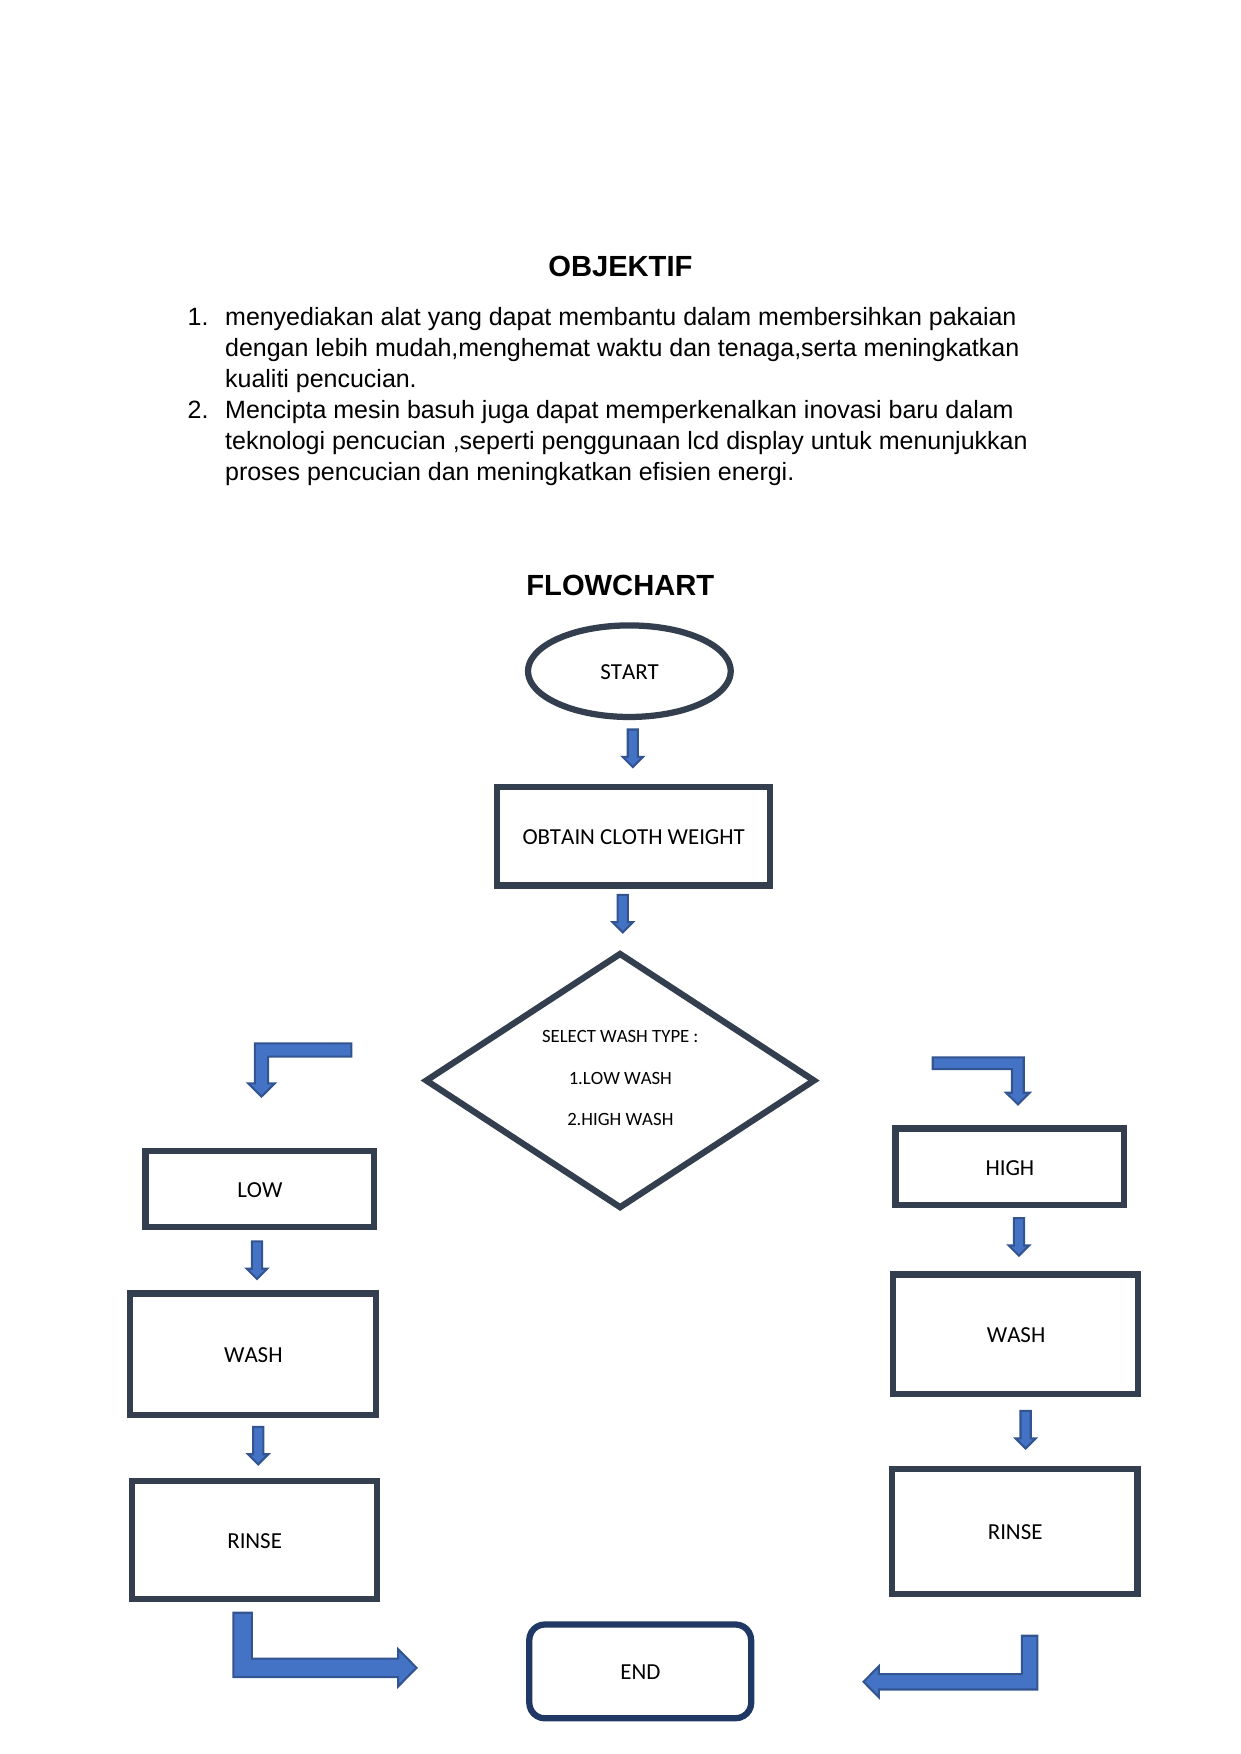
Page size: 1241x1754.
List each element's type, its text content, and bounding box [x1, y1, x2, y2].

text OBJEKTIF [150, 249, 1090, 283]
list Mencipta mesin basuh juga dapat memperkenalkan inovasi baru dalam teknologi pencucian ,seperti penggunaan lcd display untuk menunjukkan proses pencucian dan meningkatkan efisien energi. [187, 395, 1090, 486]
list menyediakan alat yang dapat membantu dalam membersihkan pakaian dengan lebih mudah,menghemat waktu dan tenaga,serta meningkatkan kualiti pencucian. [187, 302, 1090, 393]
text FLOWCHART [150, 568, 1090, 602]
